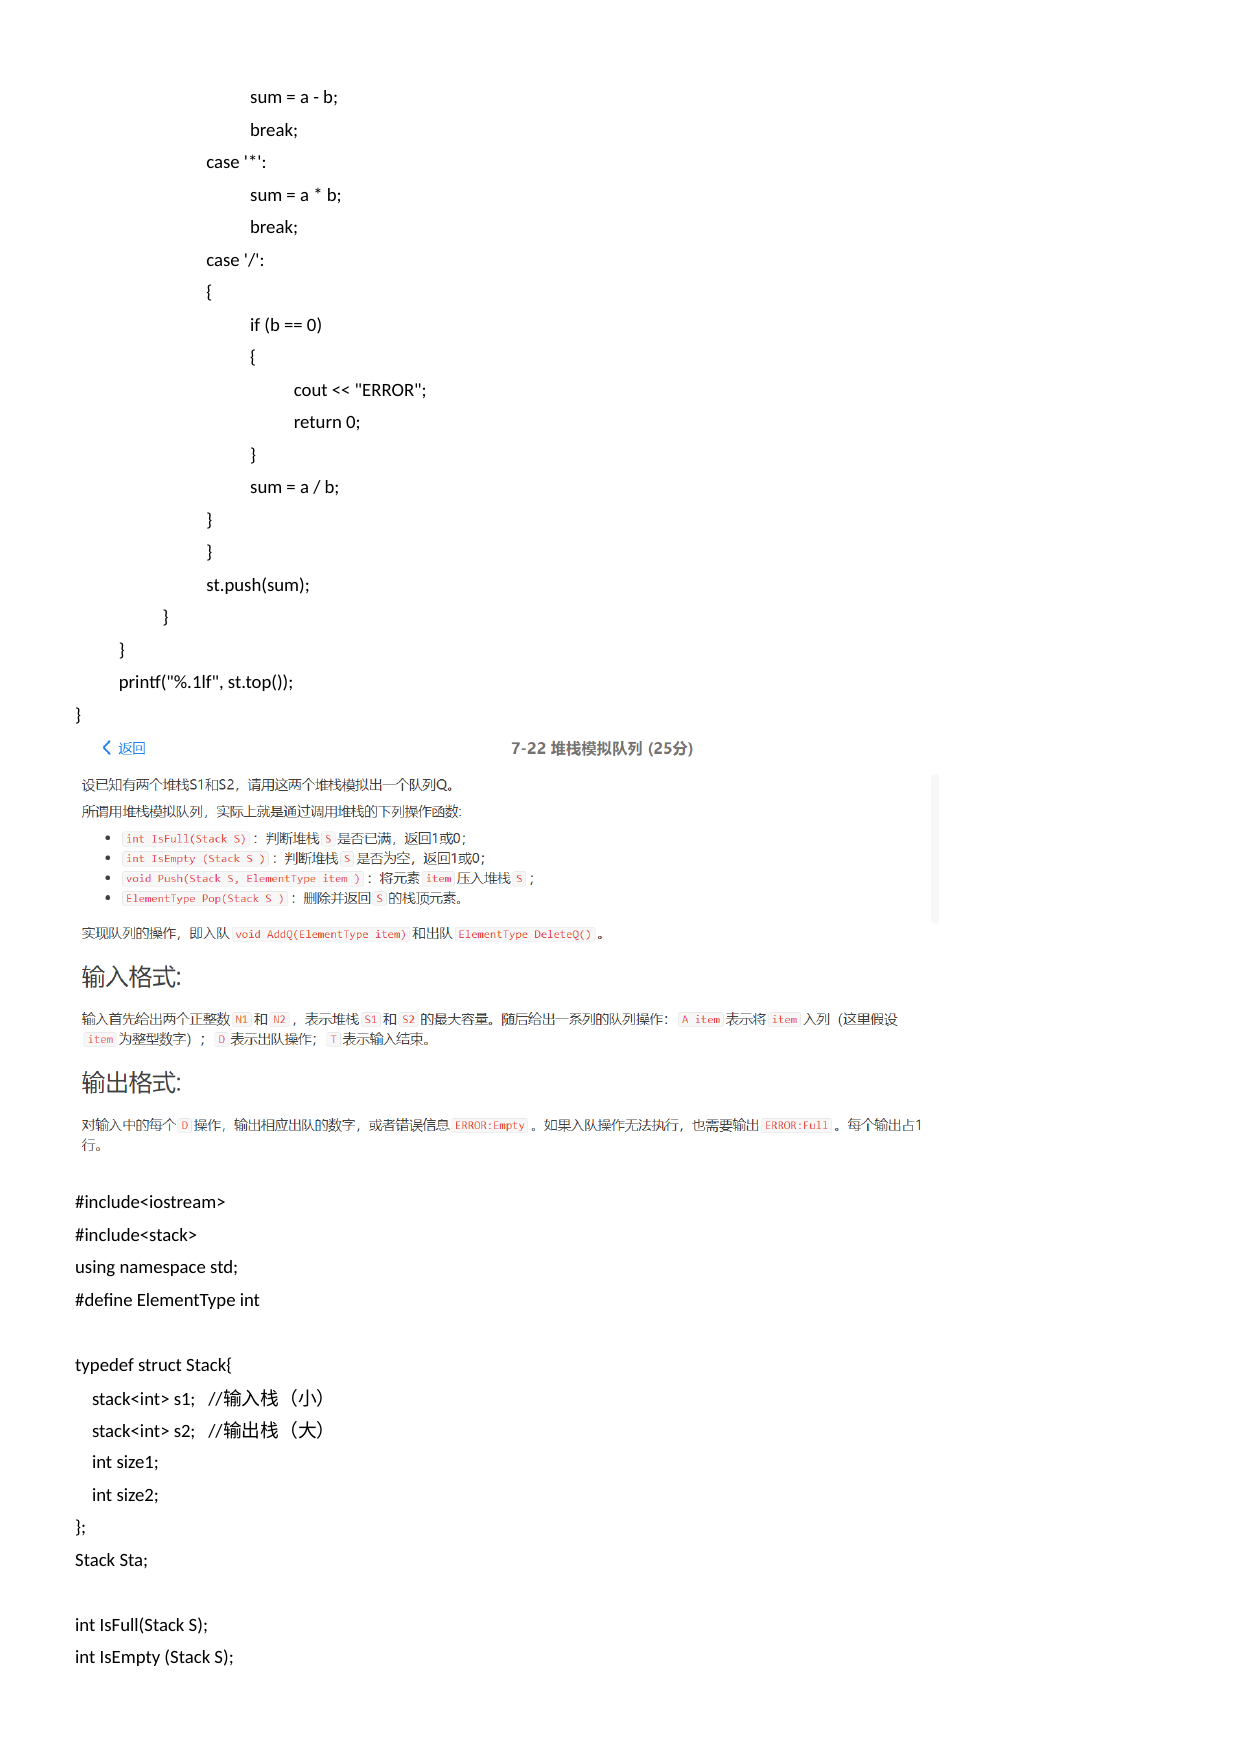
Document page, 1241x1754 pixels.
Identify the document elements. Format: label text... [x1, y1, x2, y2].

text } [75, 698, 1165, 731]
text #define ElementType int [75, 1283, 1165, 1316]
text st.push(sum); [75, 568, 1165, 601]
picture [75, 730, 939, 1161]
text int size2; [75, 1478, 1165, 1511]
text case '*': [75, 146, 1165, 178]
text typedef struct Stack{ [75, 1348, 1165, 1381]
text cout << "ERROR"; [75, 373, 1165, 406]
text int size1; [75, 1446, 1165, 1478]
text { [75, 341, 1165, 373]
text } [75, 633, 1165, 666]
text printf("%.1lf", st.top()); [75, 666, 1165, 698]
text { [75, 276, 1165, 308]
text sum = a * b; [75, 178, 1165, 211]
text } [75, 601, 1165, 633]
text #include<iostream> [75, 1186, 1165, 1218]
text int IsEmpty (Stack S); [75, 1641, 1165, 1673]
text return 0; [75, 406, 1165, 438]
text stack<int> s2; //输出栈（大） [75, 1413, 1165, 1446]
text using namespace std; [75, 1251, 1165, 1283]
text } [75, 536, 1165, 568]
text #include<stack> [75, 1218, 1165, 1251]
text break; [75, 113, 1165, 146]
text Stack Sta; [75, 1543, 1165, 1576]
text int IsFull(Stack S); [75, 1608, 1165, 1641]
text }; [75, 1511, 1165, 1543]
text } [75, 438, 1165, 471]
text sum = a - b; [75, 81, 1165, 113]
text if (b == 0) [75, 308, 1165, 341]
text case '/': [75, 243, 1165, 276]
text stack<int> s1; //输入栈（小） [75, 1381, 1165, 1413]
text break; [75, 211, 1165, 243]
text } [75, 503, 1165, 536]
text sum = a / b; [75, 471, 1165, 503]
